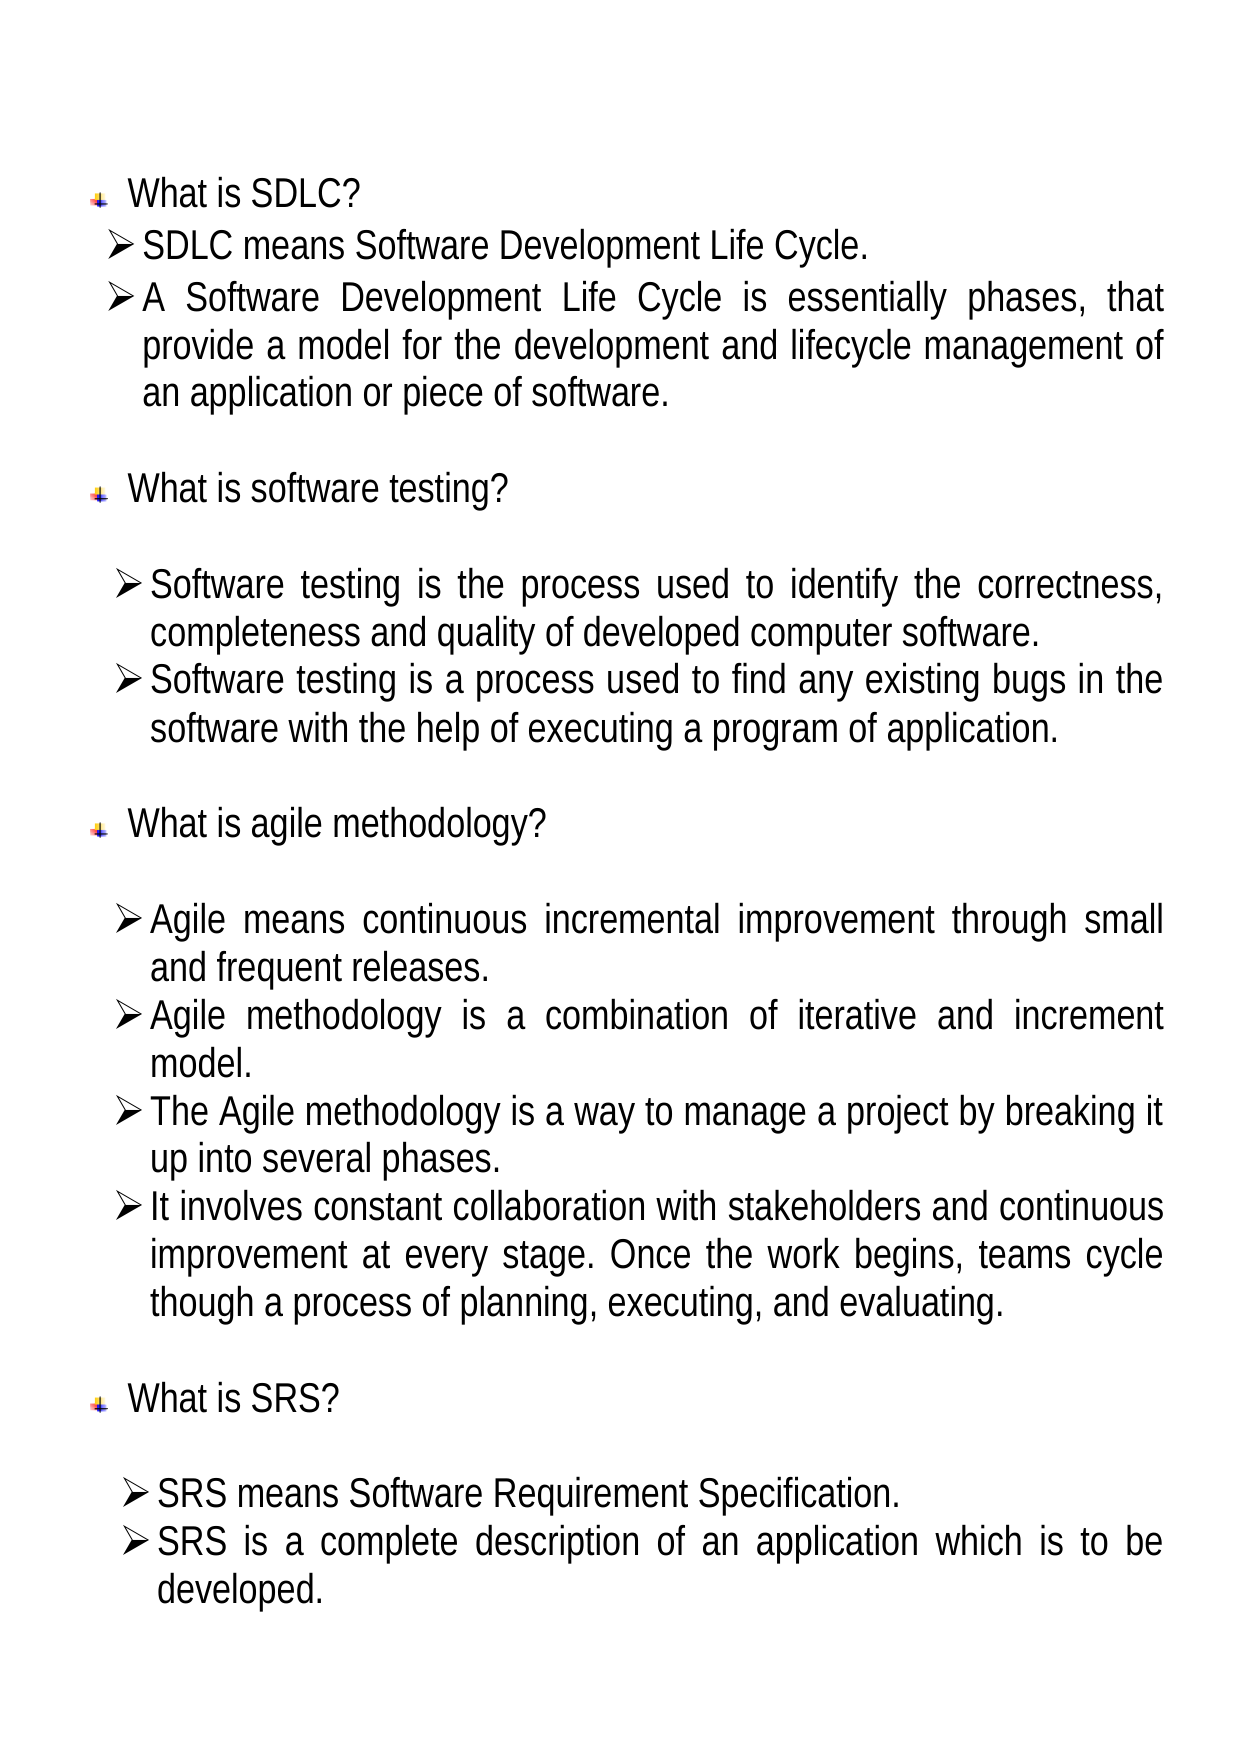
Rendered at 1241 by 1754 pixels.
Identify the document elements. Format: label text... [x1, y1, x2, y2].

list What is software testing? [90, 463, 1165, 511]
picture [90, 1395, 108, 1413]
list What is SDLC? [90, 169, 1165, 217]
list Agile means continuous incremental improvement through small and frequent releases. [112, 894, 1165, 990]
list SRS is a complete description of an application which is to be developed. [119, 1517, 1165, 1613]
list The Agile methodology is a way to manage a project by breaking it up into several phases. [112, 1086, 1165, 1182]
list Agile methodology is a combination of iterative and increment model. [112, 990, 1165, 1086]
list What is agile methodology? [90, 799, 1165, 846]
list SDLC means Software Development Life Cycle. [104, 220, 1165, 268]
picture [90, 485, 108, 503]
list Software testing is a process used to find any existing bugs in the software with the help of executing a program of application. [112, 655, 1165, 751]
picture [90, 821, 108, 838]
list What is SRS? [90, 1373, 1165, 1421]
list Software testing is the process used to identify the correctness, completeness and quality of developed computer software. [112, 559, 1165, 655]
list SRS means Software Requirement Specification. [119, 1469, 1165, 1517]
list A Software Development Life Cycle is essentially phases, that provide a model for the development and lifecycle management of an application or piece of software. [104, 272, 1165, 416]
picture [90, 191, 108, 208]
list It involves constant collaboration with stakeholders and continuous improvement at every stage. Once the work begins, teams cycle though a process of planning, executing, and evaluating. [112, 1182, 1165, 1325]
